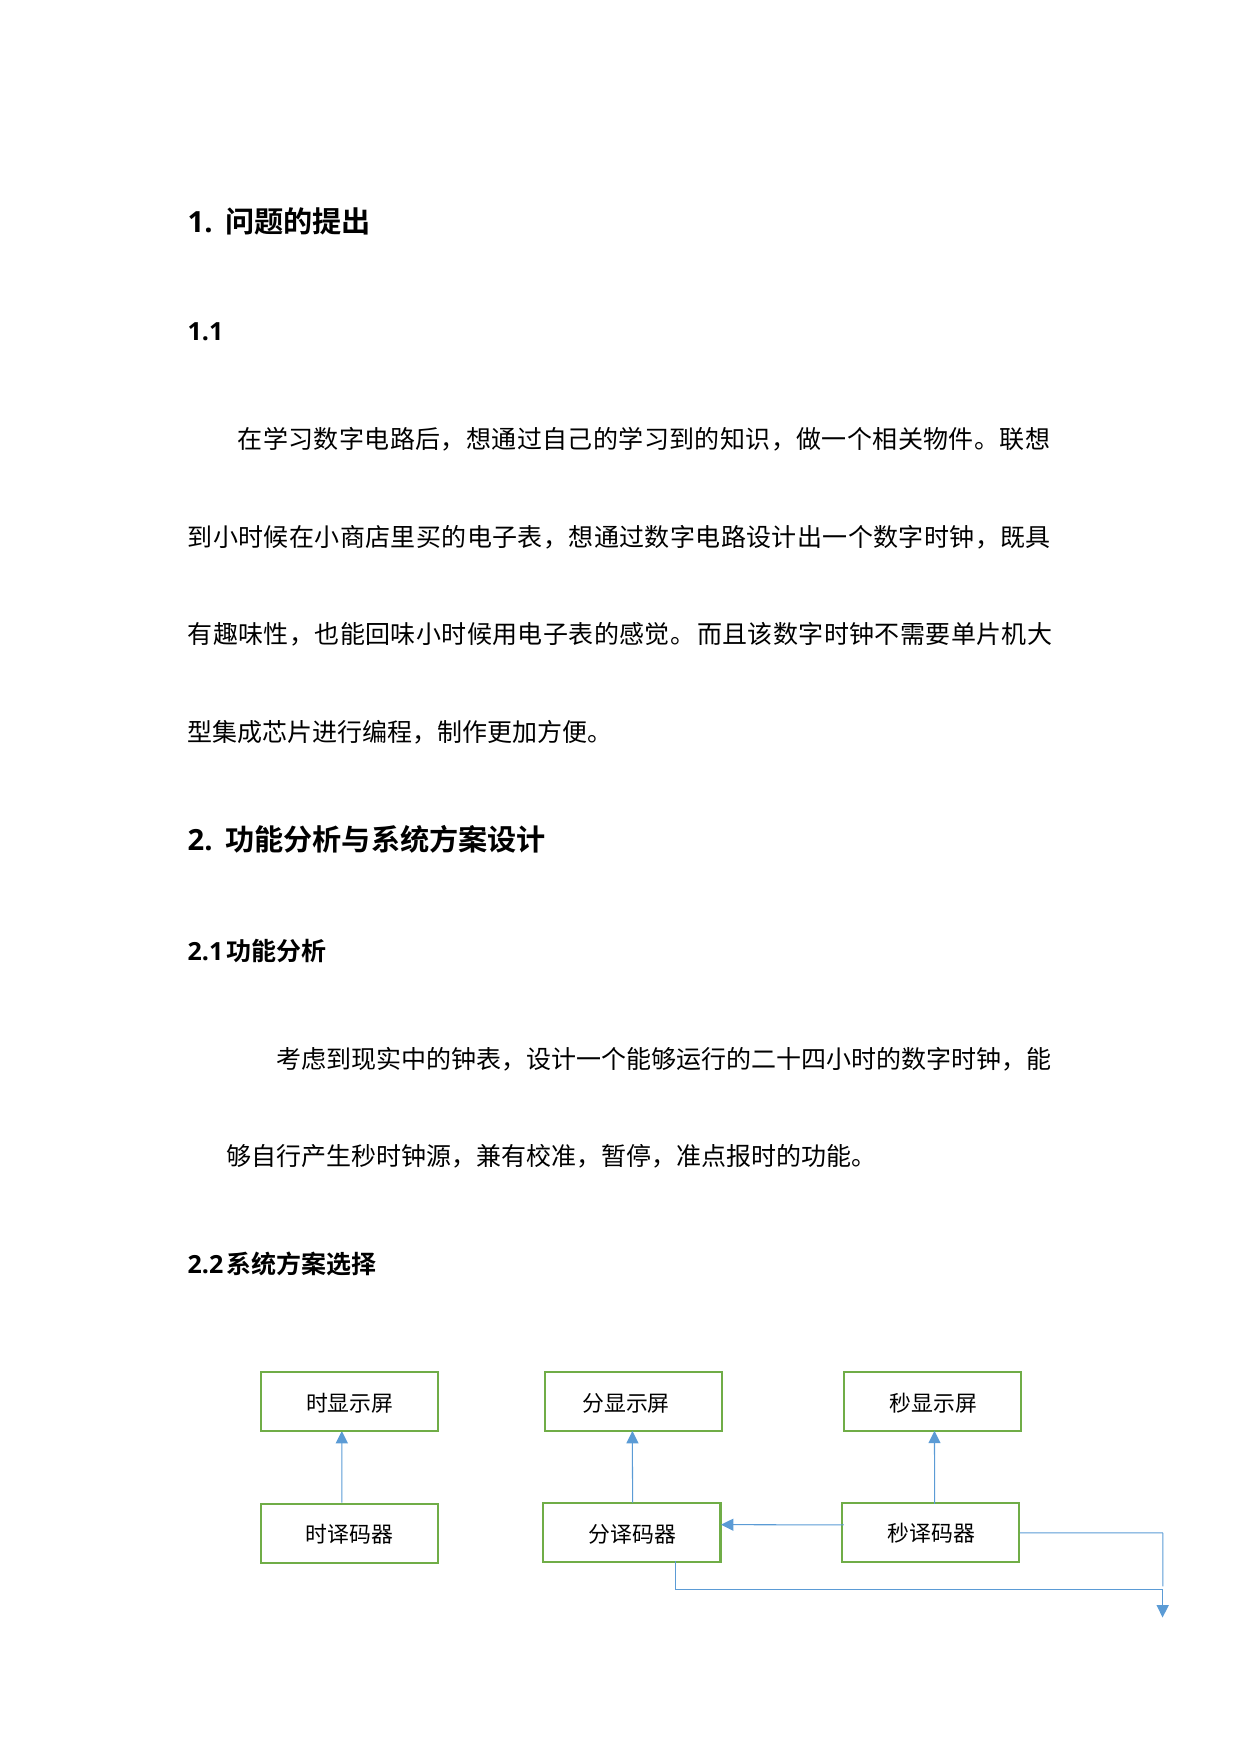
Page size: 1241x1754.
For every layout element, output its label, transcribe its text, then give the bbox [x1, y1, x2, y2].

subtitle 功能分析与系统方案设计 [187, 806, 1053, 871]
list 考虑到现实中的钟表，设计一个能够运行的二十四小时的数字时钟，能够自行产生秒时钟源，兼有校准，暂停，准点报时的功能。 [226, 1025, 1053, 1187]
subtitle 功能分析 [187, 917, 1053, 982]
subtitle 问题的提出 [187, 187, 1053, 252]
subtitle 1.1 [187, 298, 1053, 363]
subtitle 在学习数字电路后，想通过自己的学习到的知识，做一个相关物件。联想到小时候在小商店里买的电子表，想通过数字电路设计出一个数字时钟，既具有趣味性，也能回味小时候用电子表的感觉。而且该数字时钟不需要单片机大型集成芯片进行编程，制作更加方便。 [187, 405, 1053, 763]
subtitle 系统方案选择 [187, 1231, 1053, 1296]
